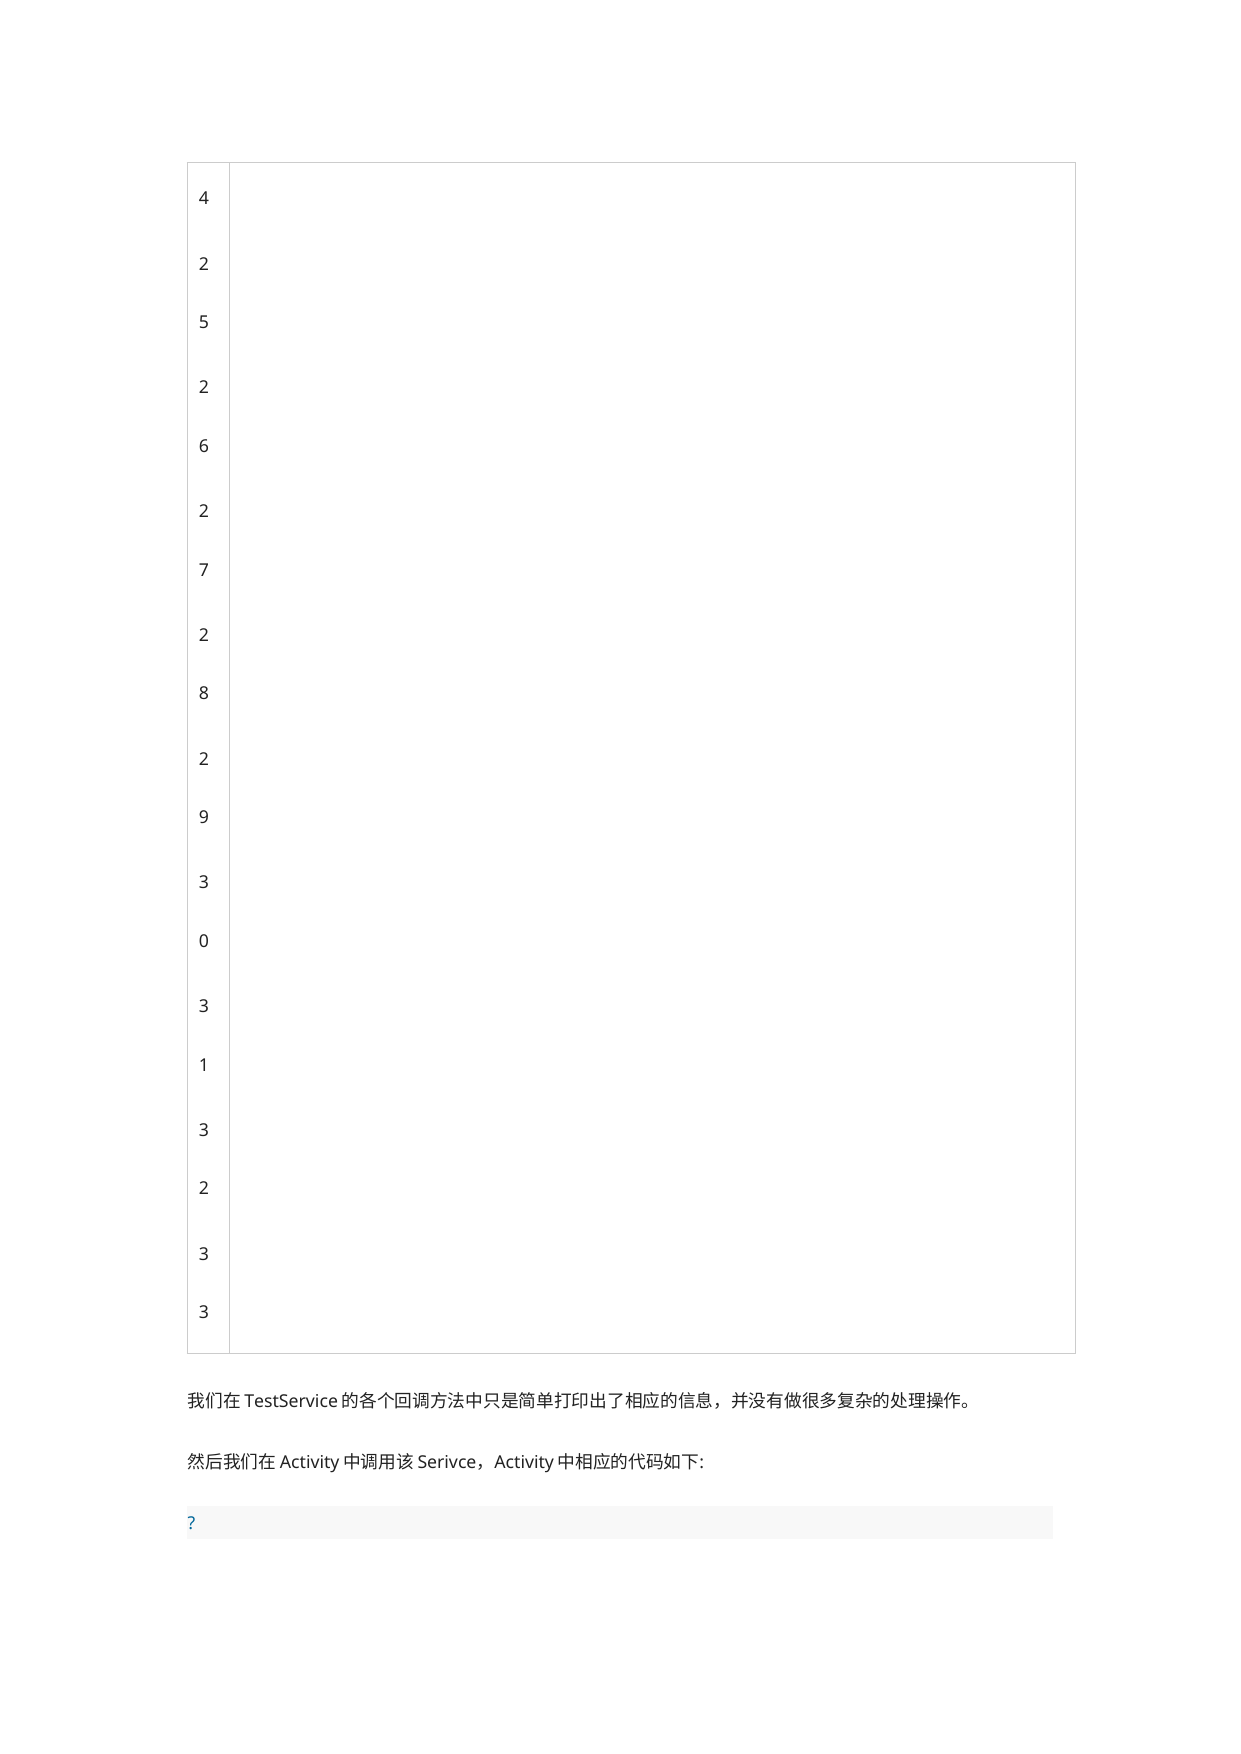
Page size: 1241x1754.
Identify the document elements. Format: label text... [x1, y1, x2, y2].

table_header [230, 163, 1075, 1353]
text 我们在TestService的各个回调方法中只是简单打印出了相应的信息，并没有做很多复杂的处理操作。 [187, 1383, 1053, 1416]
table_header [188, 163, 229, 1353]
text 然后我们在Activity中调用该Serivce，Activity中相应的代码如下: [187, 1445, 1053, 1477]
text ? [187, 1506, 1053, 1539]
